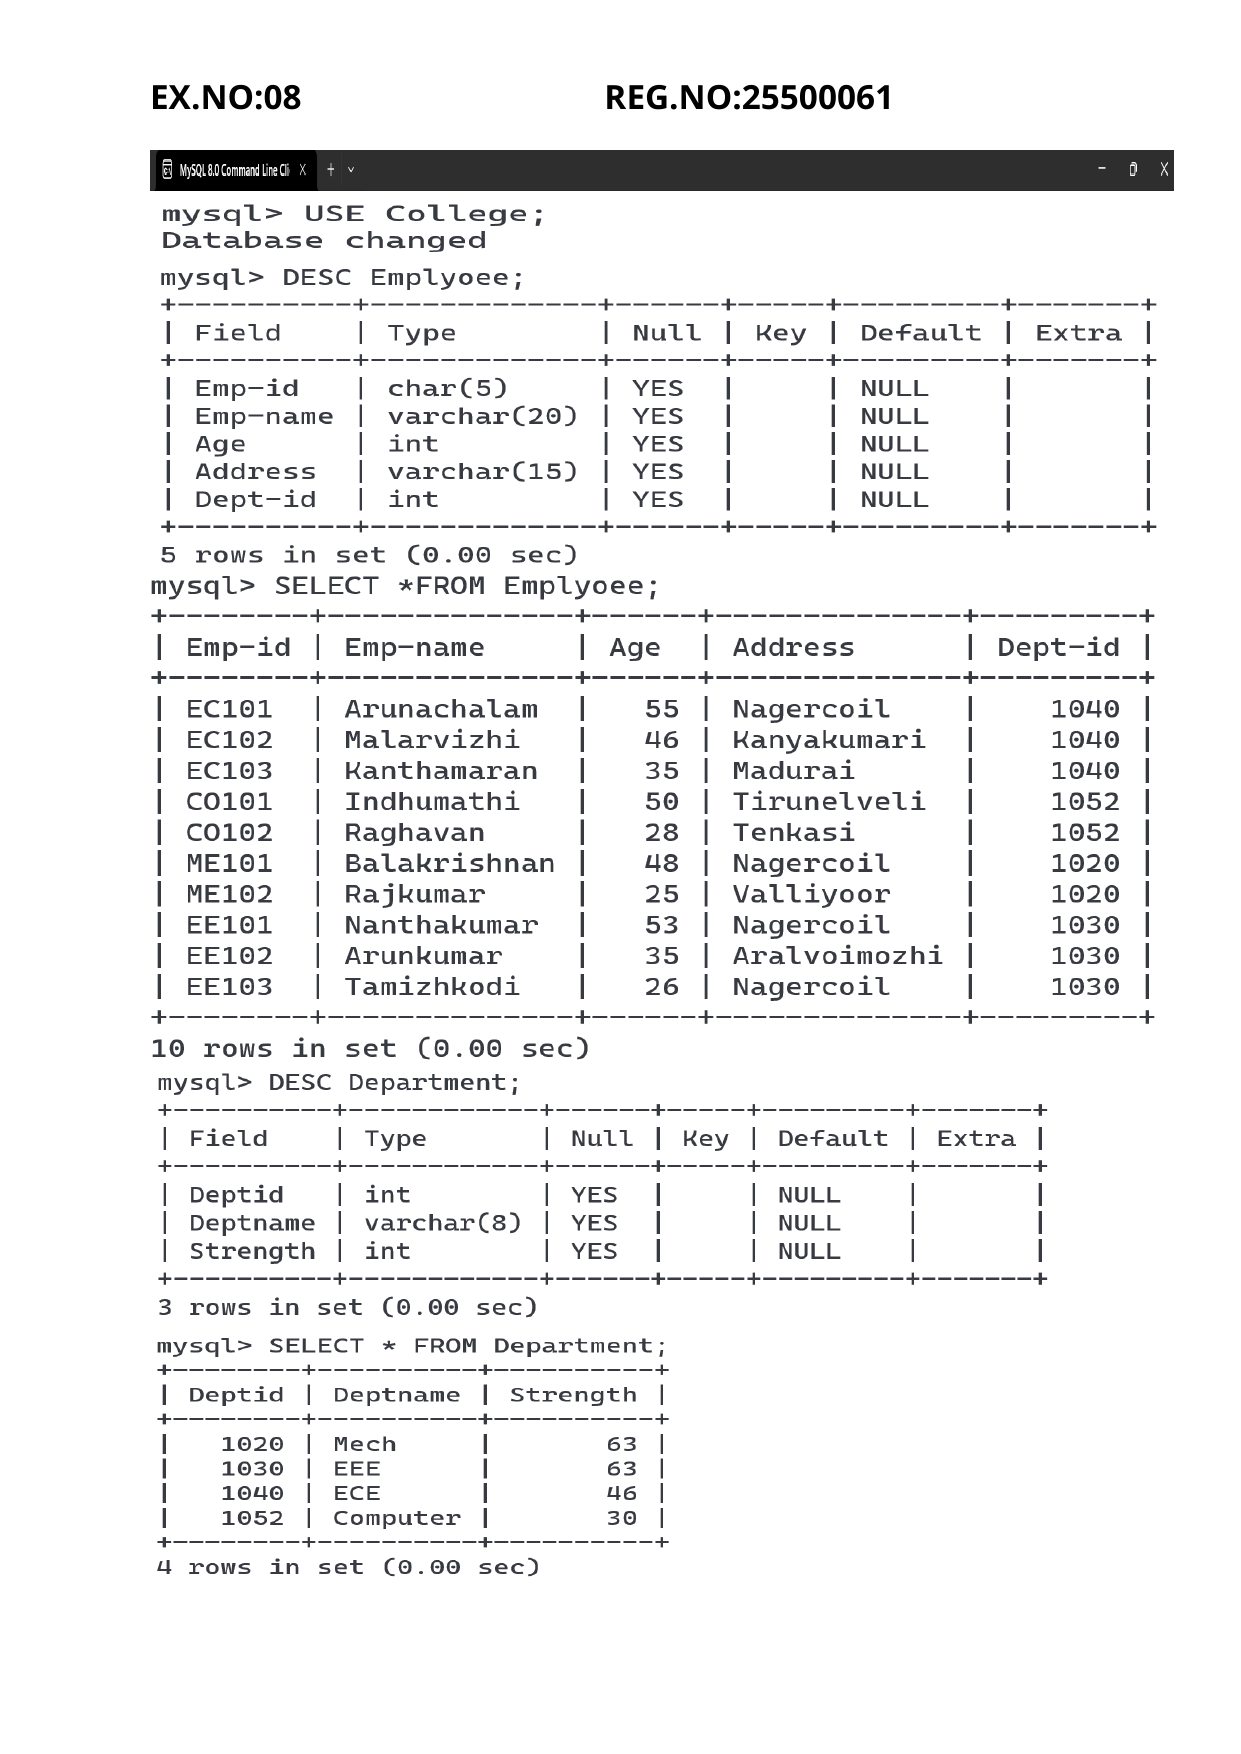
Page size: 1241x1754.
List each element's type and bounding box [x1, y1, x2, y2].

picture [150, 264, 1170, 570]
picture [150, 571, 1188, 1062]
picture [152, 199, 660, 253]
picture [150, 1063, 1202, 1324]
picture [150, 150, 1174, 198]
picture [150, 1326, 714, 1585]
